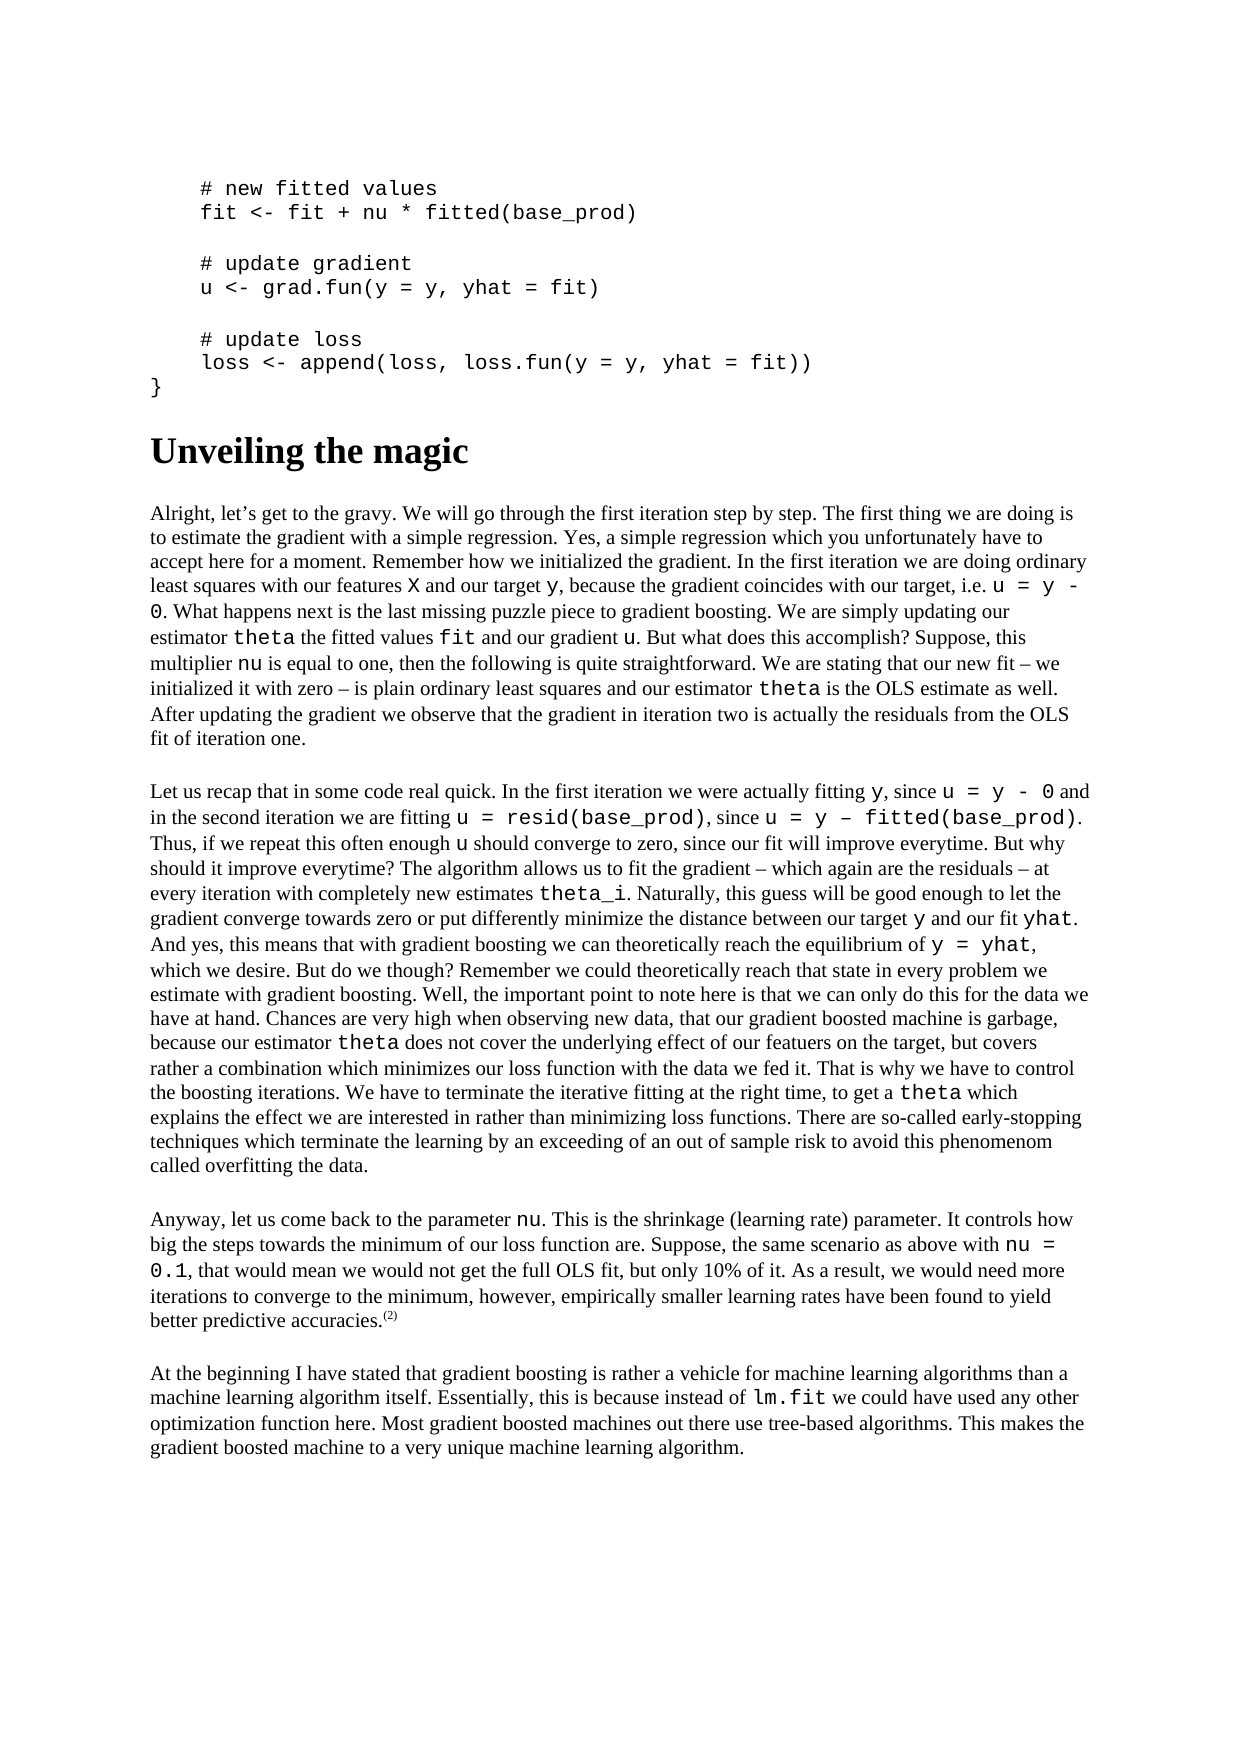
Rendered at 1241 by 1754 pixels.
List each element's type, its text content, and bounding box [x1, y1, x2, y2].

text fit <- fit + nu * fitted(base_prod) [150, 202, 1090, 225]
text # update gradient [150, 253, 1090, 277]
text # update loss [150, 329, 1090, 352]
text Alright, let’s get to the gravy. We will go through the first iteration step by step. The first thing we are doing is to estimate the gradient with a simple regression. Yes, a simple regression which you unfortunately have to accept here for a moment. Remember how we initialized the gradient. In the first iteration we are doing ordinary least squares with our features X and our target y, because the gradient coincides with our target, i.e. u = y - 0. What happens next is the last missing puzzle piece to gradient boosting. We are simply updating our estimator theta the fitted values fit and our gradient u. But what does this accomplish? Suppose, this multiplier nu is equal to one, then the following is quite straightforward. We are stating that our new fit – we initialized it with zero – is plain ordinary least squares and our estimator theta is the OLS estimate as well. After updating the gradient we observe that the gradient in iteration two is actually the residuals from the OLS fit of iteration one. [150, 501, 1090, 750]
text # new fitted values [150, 178, 1090, 202]
text Let us recap that in some code real quick. In the first iteration we were actually fitting y, since u = y - 0 and in the second iteration we are fitting u = resid(base_prod), since u = y – fitted(base_prod). Thus, if we repeat this often enough u should converge to zero, since our fit will improve everytime. But why should it improve everytime? The algorithm allows us to fit the gradient – which again are the residuals – at every iteration with completely new estimates theta_i. Naturally, this guess will be good enough to let the gradient converge towards zero or put differently minimize the distance between our target y and our fit yhat. And yes, this means that with gradient boosting we can theoretically reach the equilibrium of y = yhat, which we desire. But do we though? Remember we could theoretically reach that state in every problem we estimate with gradient boosting. Well, the important point to note here is that we can only do this for the data we have at hand. Chances are very high when observing new data, that our gradient boosted machine is garbage, because our estimator theta does not cover the underlying effect of our featuers on the target, but covers rather a combination which minimizes our loss function with the data we fed it. That is why we have to control the boosting iterations. We have to terminate the iterative fitting at the right time, to get a theta which explains the effect we are interested in rather than minimizing loss functions. There are so-called early-stopping techniques which terminate the learning by an exceeding of an out of sample risk to avoid this phenomenom called overfitting the data. [150, 779, 1090, 1177]
text Anyway, let us come back to the parameter nu. This is the shrinkage (learning rate) parameter. It controls how big the steps towards the minimum of our loss function are. Suppose, the same scenario as above with nu = 0.1, that would mean we would not get the full OLS fit, but only 10% of it. As a result, we would need more iterations to converge to the minimum, however, empirically smaller learning rates have been found to yield better predictive accuracies.(2) [150, 1207, 1090, 1332]
text loss <- append(loss, loss.fun(y = y, yhat = fit)) [150, 352, 1090, 376]
text At the beginning I have stated that gradient boosting is rather a vehicle for machine learning algorithms than a machine learning algorithm itself. Essentially, this is because instead of lm.fit we could have used any other optimization function here. Most gradient boosted machines out there use tree-based algorithms. This makes the gradient boosted machine to a very unique machine learning algorithm. [150, 1361, 1090, 1459]
text u <- grad.fun(y = y, yhat = fit) [150, 277, 1090, 301]
text } [150, 376, 1090, 399]
text Unveiling the magic [150, 429, 1090, 472]
